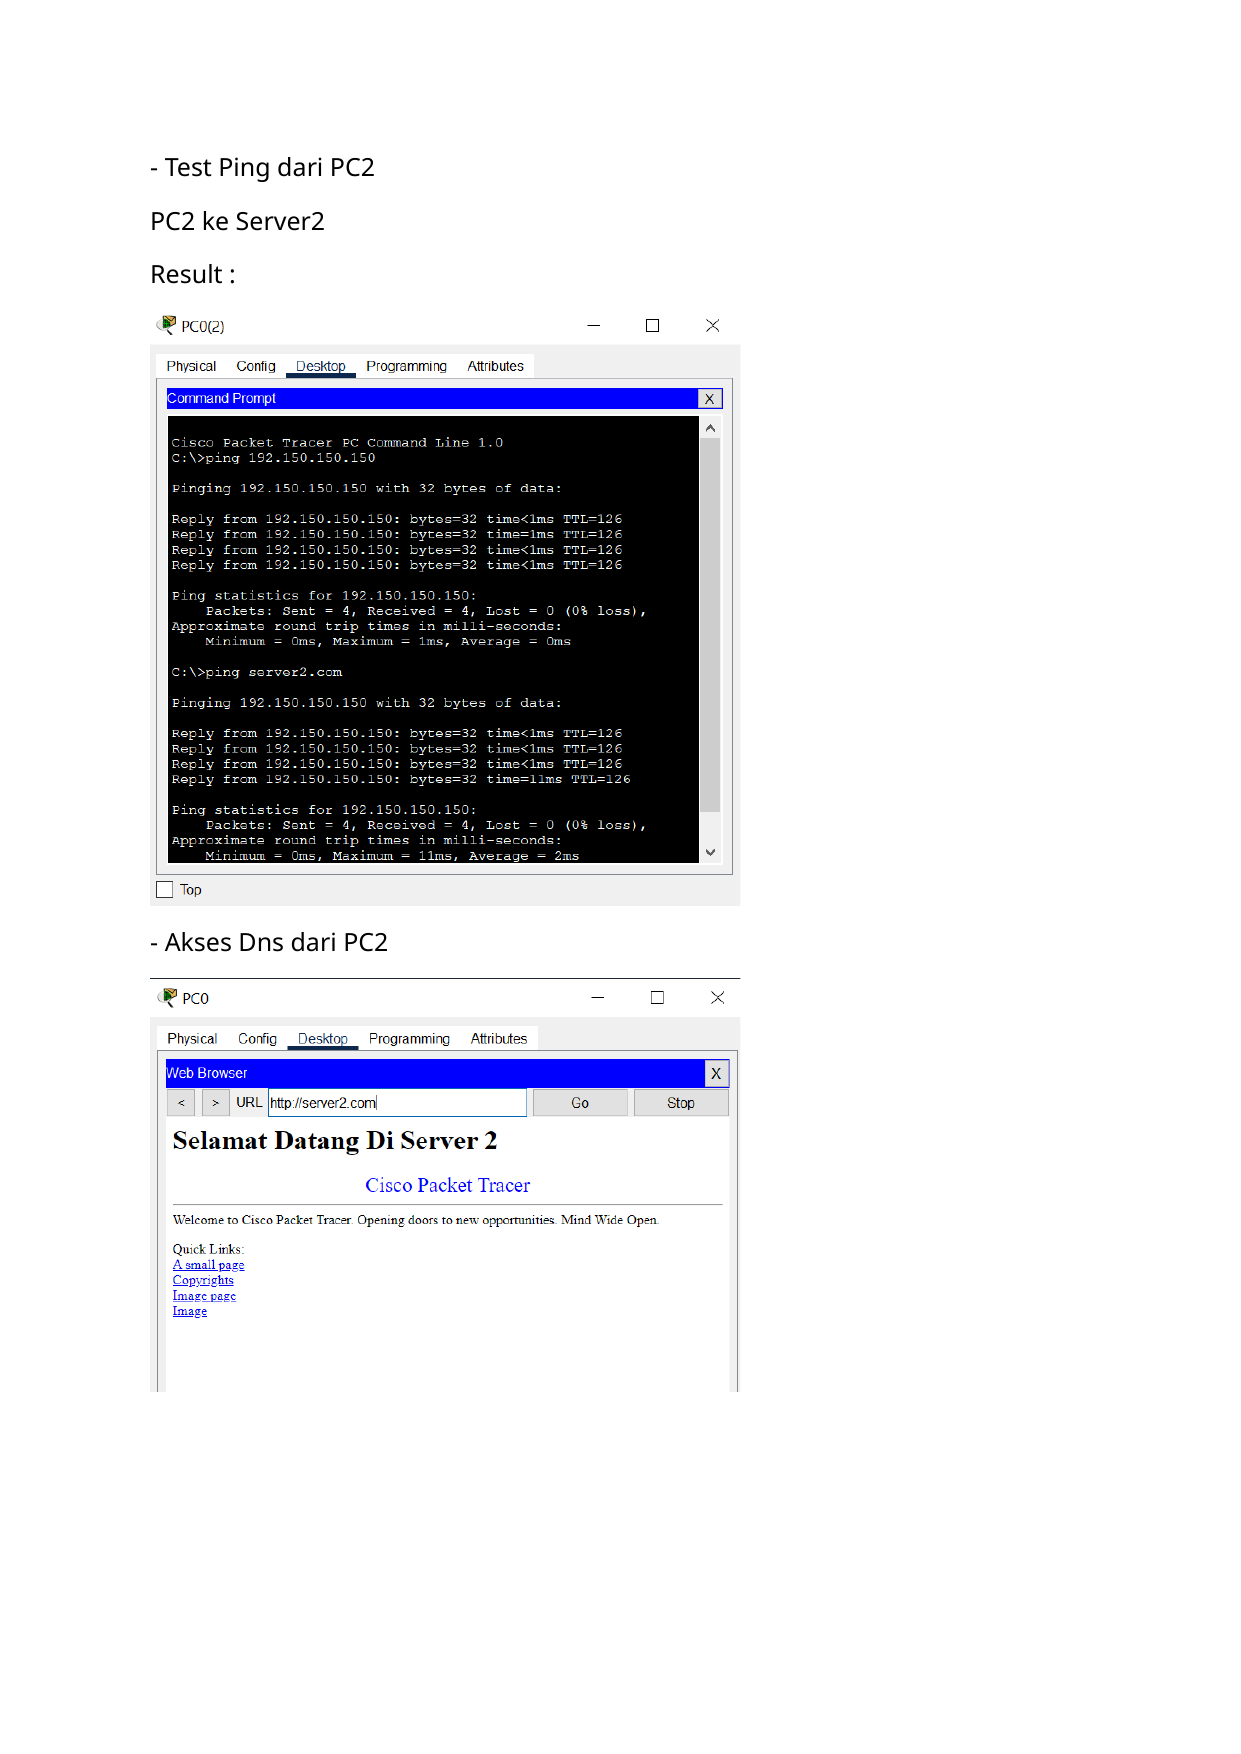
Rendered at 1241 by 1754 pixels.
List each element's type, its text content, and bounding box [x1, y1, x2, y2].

text PC2 ke Server2 [150, 203, 1090, 237]
text Result : [150, 257, 1090, 291]
text - Akses Dns dari PC2 [150, 925, 1090, 959]
picture [150, 310, 741, 906]
picture [150, 978, 741, 1392]
text - Test Ping dari PC2 [150, 150, 1090, 184]
